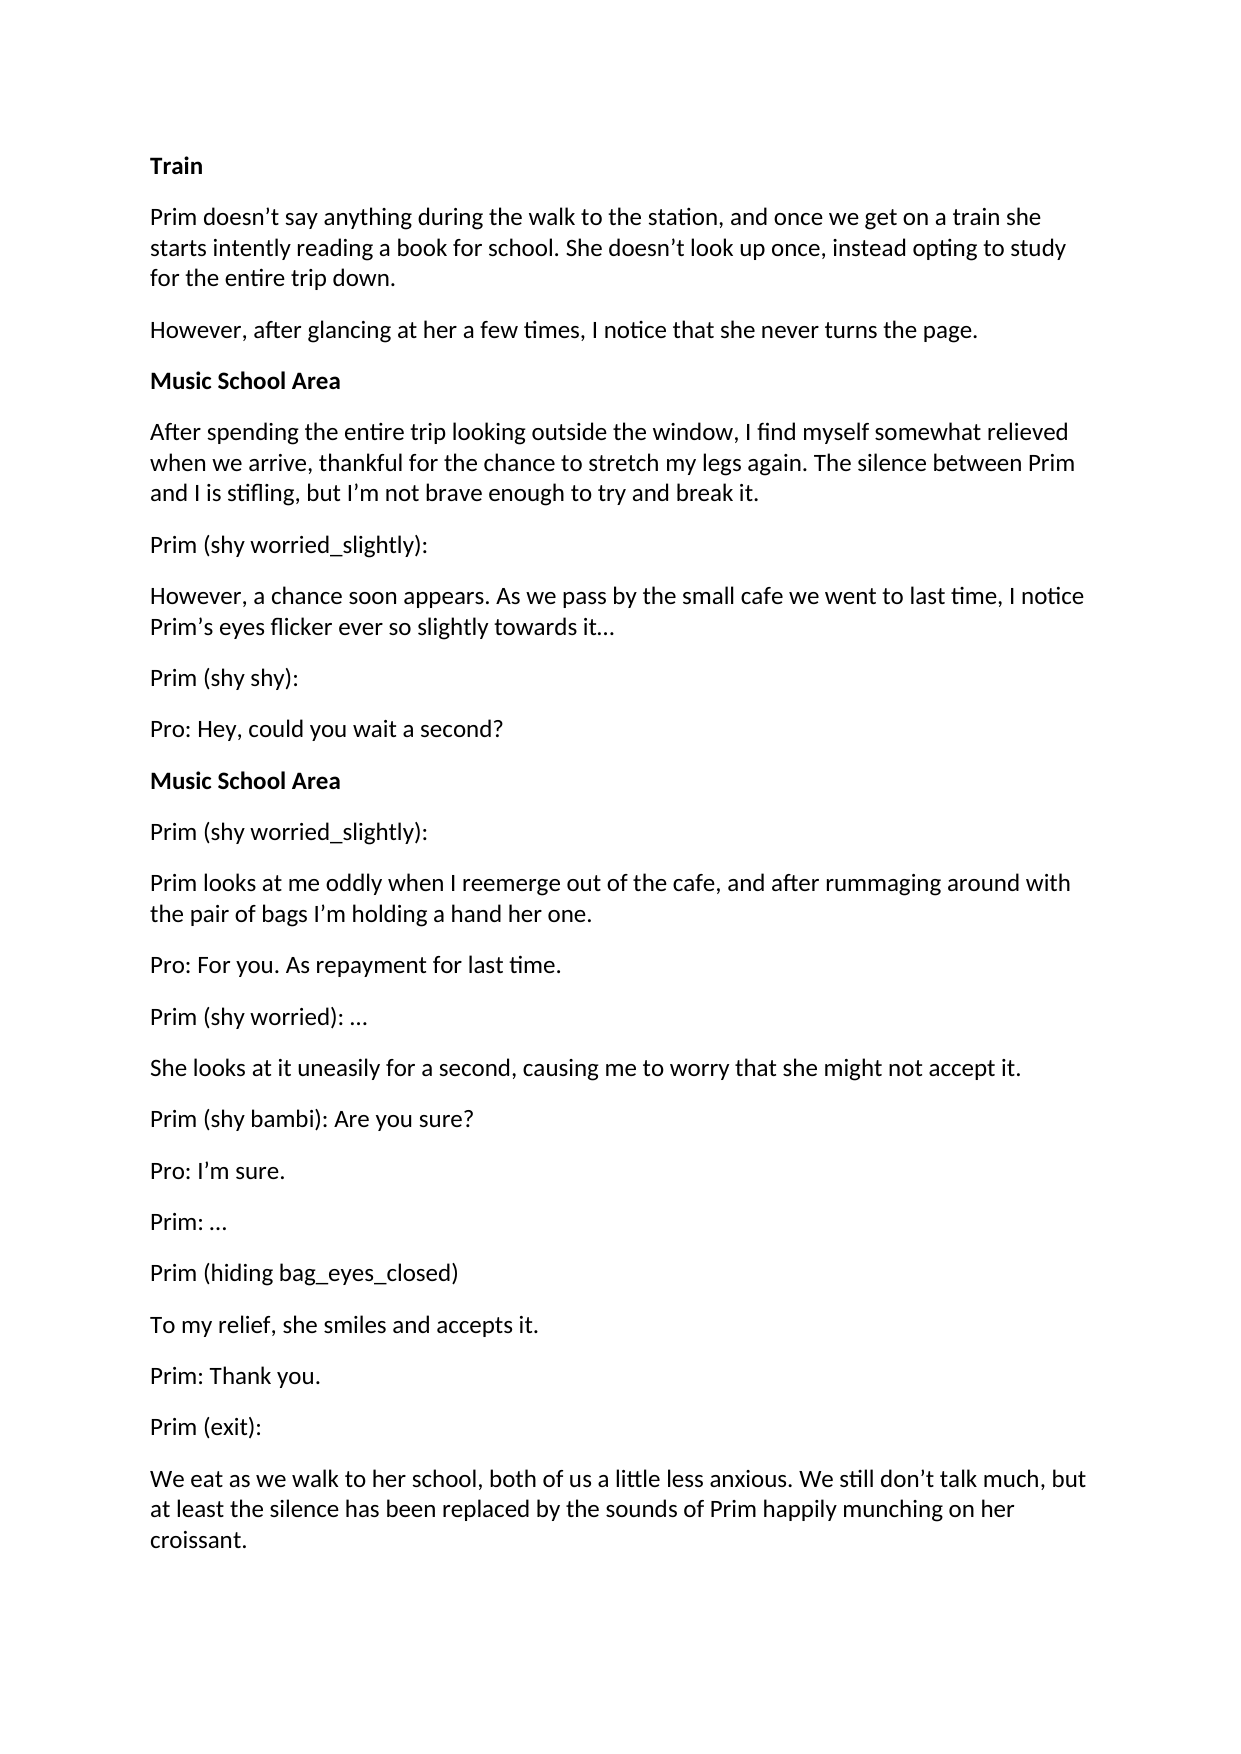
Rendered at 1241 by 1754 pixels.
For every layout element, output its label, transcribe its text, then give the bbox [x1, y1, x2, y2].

text To my relief, she smiles and accepts it. [150, 1309, 1090, 1339]
text Pro: For you. As repayment for last time. [150, 949, 1090, 980]
text We eat as we walk to her school, both of us a little less anxious. We still don’t talk much, but at least the silence has been replaced by the sounds of Prim happily munching on her croissant. [150, 1463, 1090, 1554]
text Pro: Hey, could you wait a second? [150, 713, 1090, 744]
text Prim (exit): [150, 1412, 1090, 1442]
text Prim: Thank you. [150, 1360, 1090, 1391]
text After spending the entire trip looking outside the window, I find myself somewhat relieved when we arrive, thankful for the chance to stretch my legs again. The silence between Prim and I is stifling, but I’m not brave enough to try and break it. [150, 416, 1090, 508]
text However, a chance soon appears. As we pass by the small cafe we went to last time, I notice Prim’s eyes flicker ever so slightly towards it… [150, 580, 1090, 641]
text Train [150, 150, 1090, 181]
text Prim doesn’t say anything during the walk to the station, and once we get on a train she starts intently reading a book for school. She doesn’t look up once, instead opting to study for the entire trip down. [150, 201, 1090, 293]
text Prim (shy worried_slightly): [150, 816, 1090, 847]
text Music School Area [150, 365, 1090, 396]
text However, after glancing at her a few times, I notice that she never turns the page. [150, 314, 1090, 344]
text Prim (shy worried): … [150, 1001, 1090, 1031]
text Prim (hiding bag_eyes_closed) [150, 1257, 1090, 1288]
text Prim (shy shy): [150, 662, 1090, 693]
text Prim (shy worried_slightly): [150, 529, 1090, 559]
text Pro: I’m sure. [150, 1155, 1090, 1185]
text Prim (shy bambi): Are you sure? [150, 1103, 1090, 1134]
text Prim looks at me oddly when I reemerge out of the cafe, and after rummaging around with the pair of bags I’m holding a hand her one. [150, 867, 1090, 928]
text Music School Area [150, 765, 1090, 795]
text She looks at it uneasily for a second, causing me to worry that she might not accept it. [150, 1052, 1090, 1083]
text Prim: … [150, 1206, 1090, 1237]
